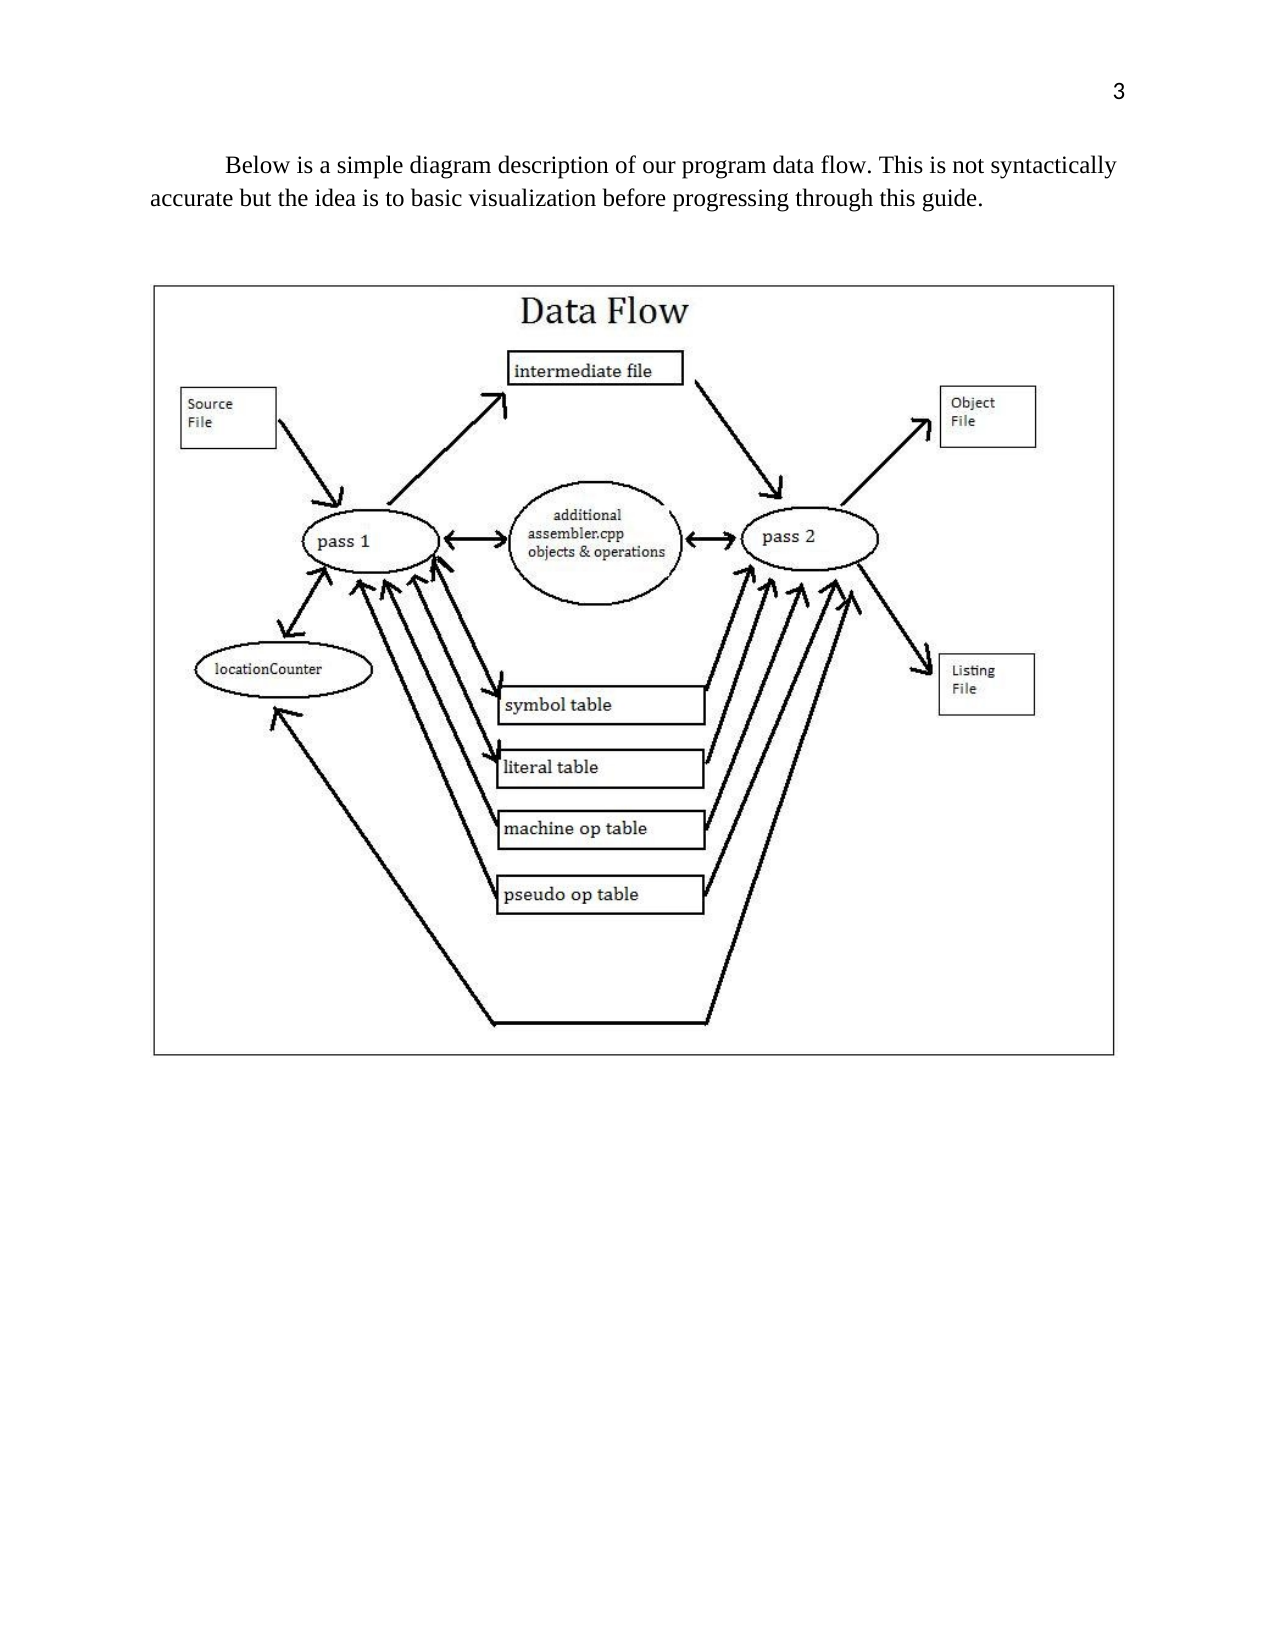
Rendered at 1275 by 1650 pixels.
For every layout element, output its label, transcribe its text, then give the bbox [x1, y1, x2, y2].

text Below is a simple diagram description of our program data flow. This is not syntactically accurate but the idea is to basic visualization before progressing through this guide. [150, 150, 1125, 212]
picture [150, 283, 1118, 1058]
